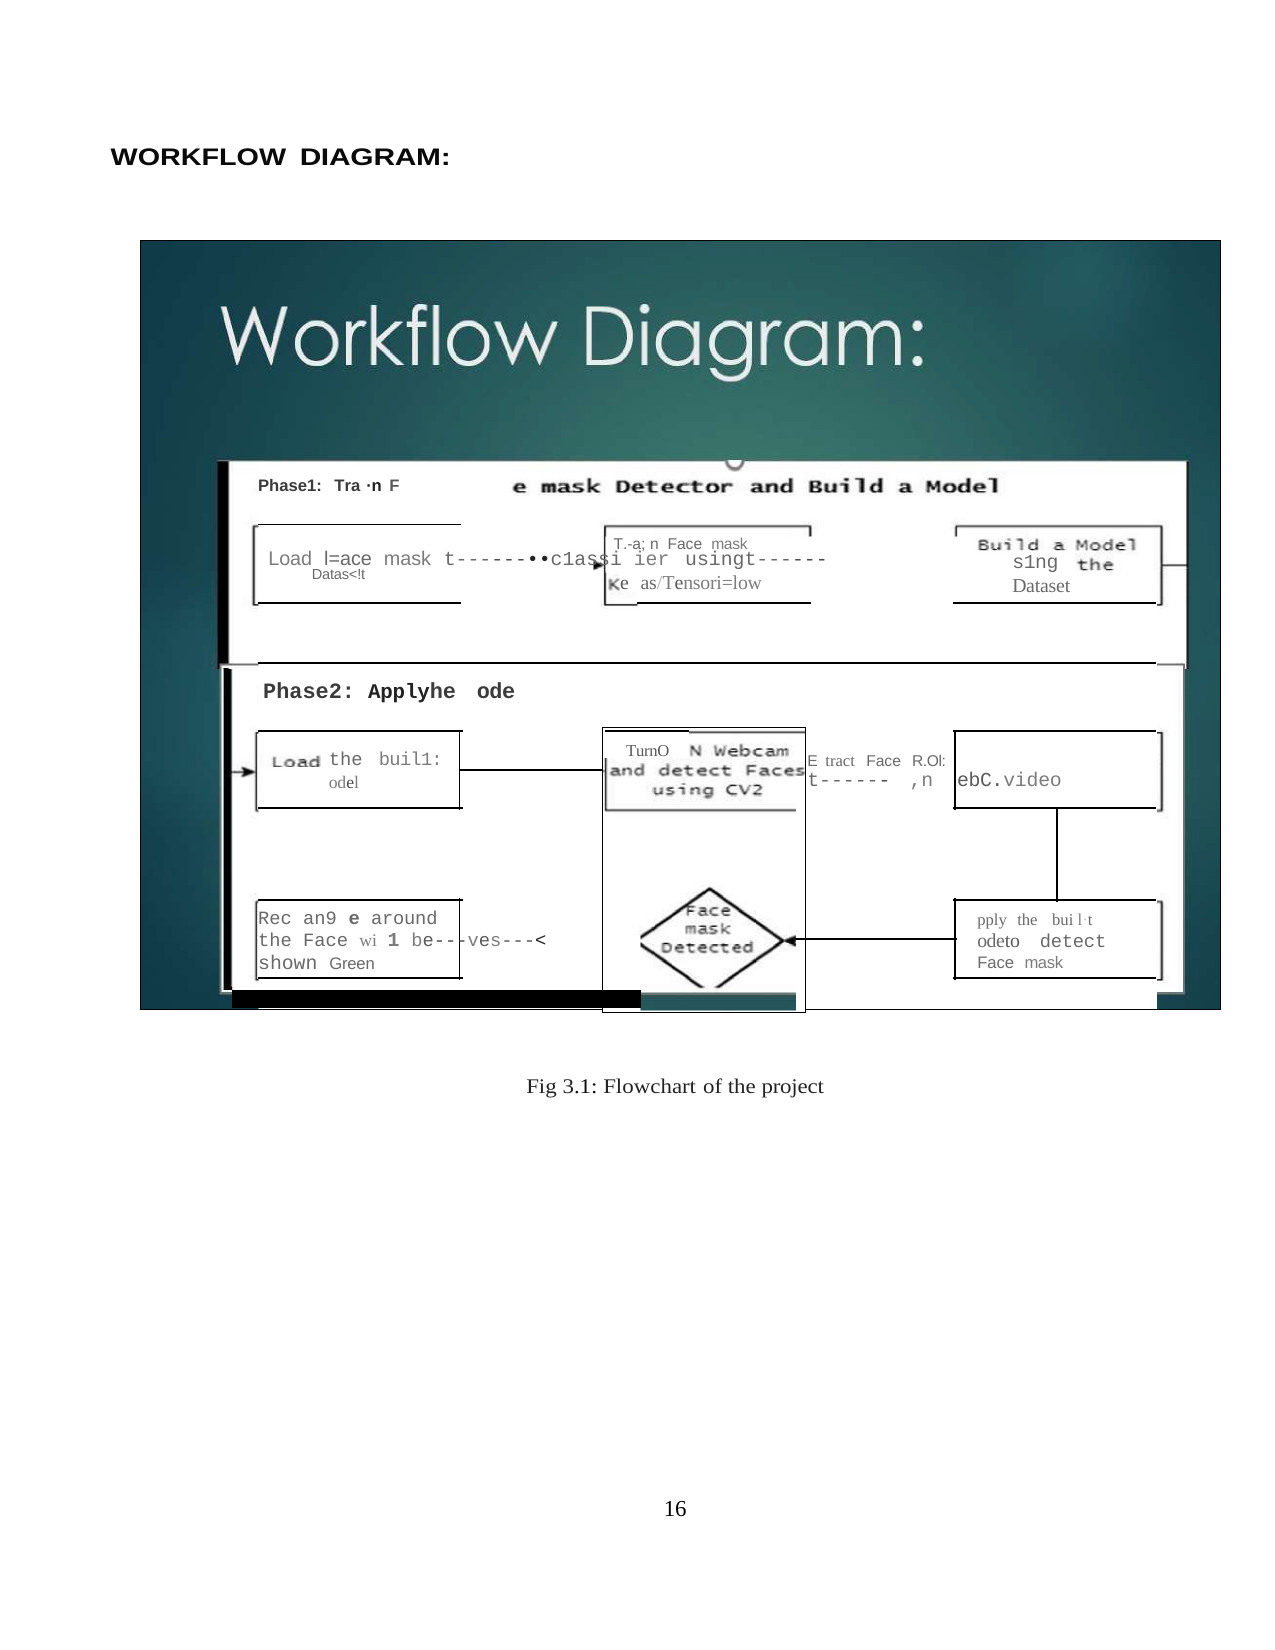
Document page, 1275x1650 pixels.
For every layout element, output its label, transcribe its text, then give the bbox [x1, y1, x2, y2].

text WORKFLOW DIAGRAM: [110, 143, 1239, 170]
picture [141, 241, 1220, 1009]
picture [603, 728, 805, 1012]
text Fig 3.1: Flowchart of the project [110, 1074, 1239, 1098]
